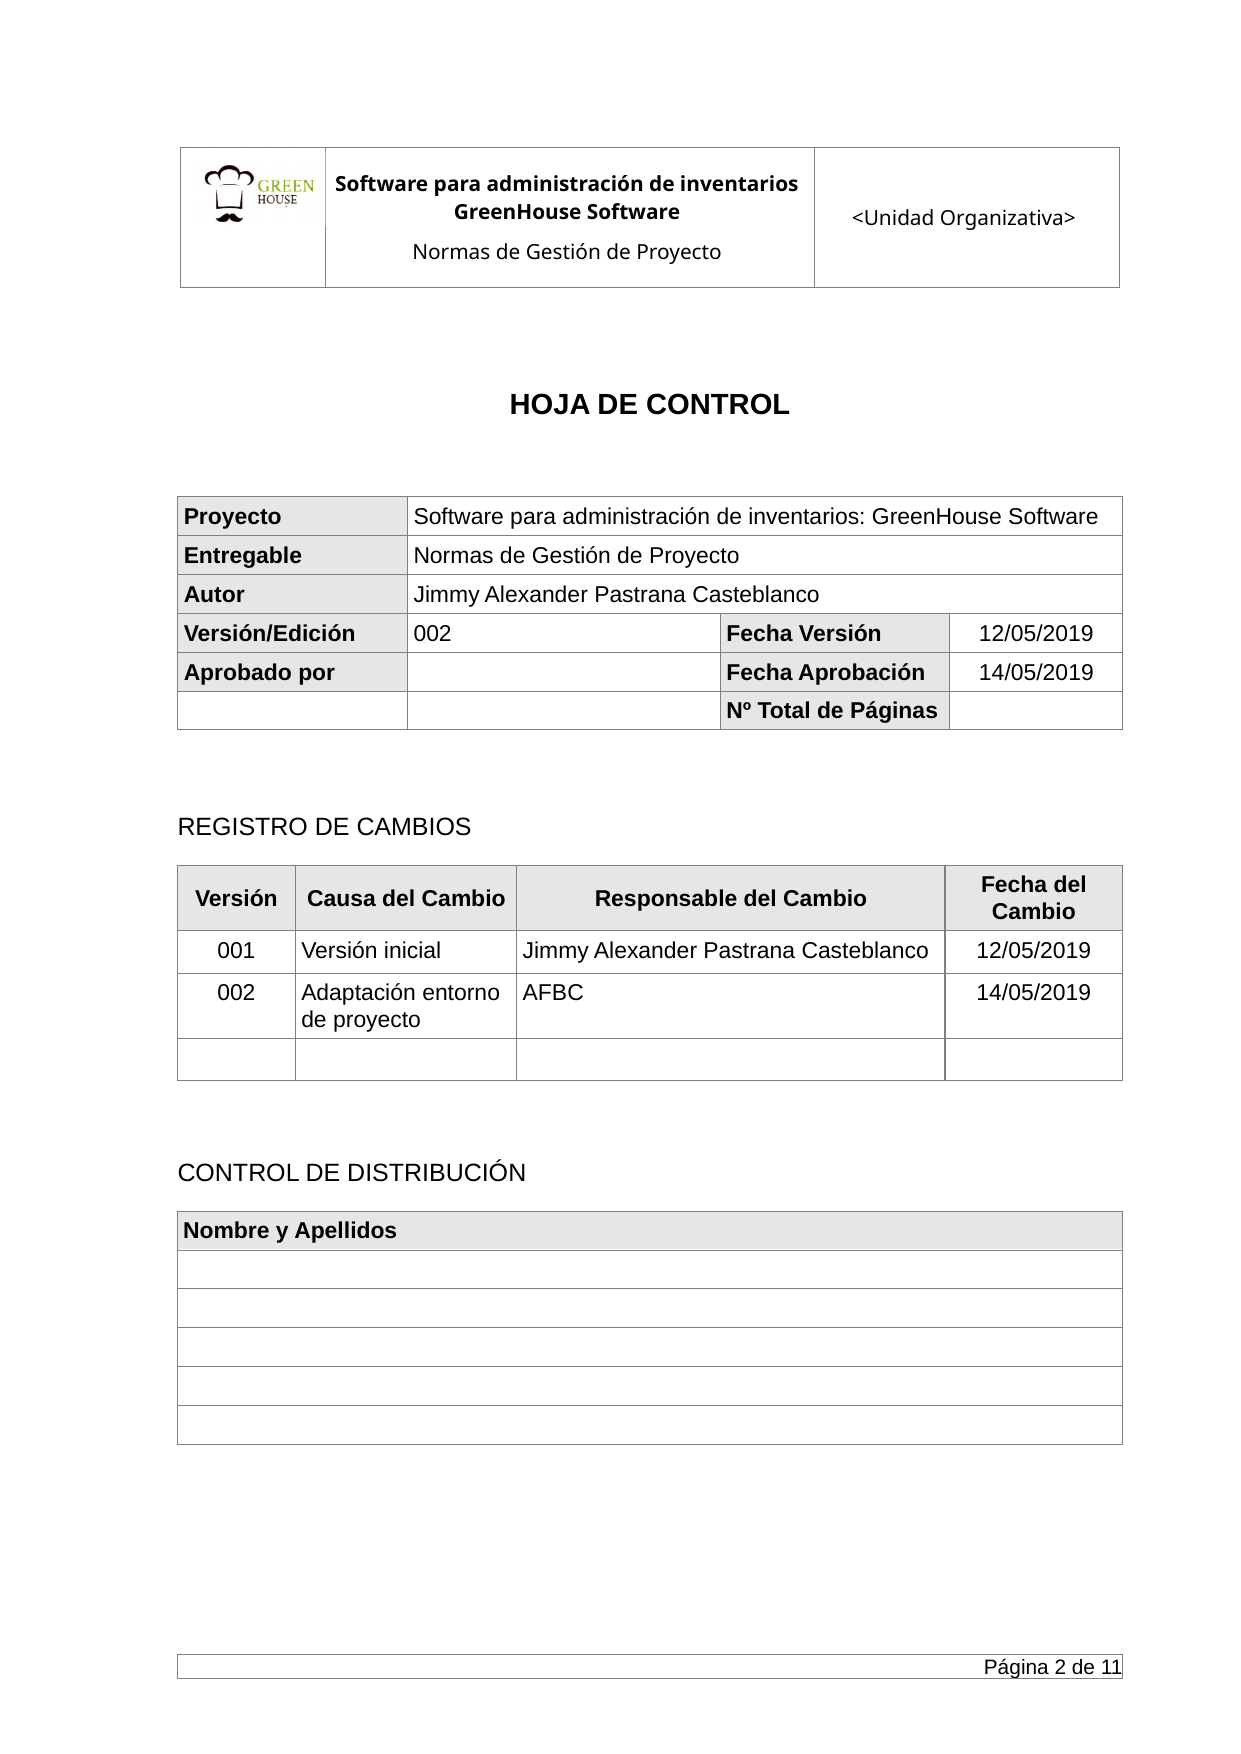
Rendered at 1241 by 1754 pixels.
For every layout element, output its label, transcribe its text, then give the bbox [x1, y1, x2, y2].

table_cell Fecha Aprobación [721, 653, 949, 691]
table_cell 002 [408, 614, 720, 652]
table_cell Nº Total de Páginas [721, 692, 949, 729]
table_cell Adaptación entorno de proyecto [296, 974, 516, 1038]
table_cell [178, 1039, 295, 1080]
table_header Causa del Cambio [296, 866, 516, 930]
table_cell Autor [178, 575, 407, 613]
table_cell [178, 692, 407, 729]
picture [183, 150, 326, 226]
table_header Responsable del Cambio [517, 866, 944, 930]
table_cell Normas de Gestión de Proyecto [408, 536, 1122, 574]
table_cell [178, 1289, 1122, 1327]
table_cell 001 [178, 931, 295, 972]
table_cell 12/05/2019 [946, 931, 1122, 972]
table_header Nombre y Apellidos [178, 1212, 1122, 1249]
table_cell [946, 1039, 1122, 1080]
table_cell Fecha Versión [721, 614, 949, 652]
table_cell [178, 1367, 1122, 1405]
table_cell Entregable [178, 536, 407, 574]
table_header Versión [178, 866, 295, 930]
table_header Proyecto [178, 497, 407, 535]
table_cell AFBC [517, 974, 944, 1038]
text HOJA DE CONTROL [177, 387, 1122, 421]
table_cell [950, 692, 1122, 729]
table_cell Aprobado por [178, 653, 407, 691]
table_cell 12/05/2019 [950, 614, 1122, 652]
table_cell 002 [178, 974, 295, 1038]
text REGISTRO DE CAMBIOS [177, 812, 1122, 841]
table_cell 14/05/2019 [950, 653, 1122, 691]
table_cell Jimmy Alexander Pastrana Casteblanco [408, 575, 1122, 613]
table_cell Versión/Edición [178, 614, 407, 652]
table_cell [517, 1039, 944, 1080]
table_cell 14/05/2019 [946, 974, 1122, 1038]
table_header Software para administración de inventarios: GreenHouse Software [408, 497, 1122, 535]
table_cell [178, 1328, 1122, 1366]
table_header Fecha del Cambio [946, 866, 1122, 930]
text CONTROL DE DISTRIBUCIÓN [177, 1158, 1122, 1187]
table_cell Jimmy Alexander Pastrana Casteblanco [517, 931, 944, 972]
table_cell [178, 1251, 1122, 1288]
table_cell Versión inicial [296, 931, 516, 972]
table_cell [408, 692, 720, 729]
table_cell [408, 653, 720, 691]
table_cell [178, 1406, 1122, 1444]
table_cell [296, 1039, 516, 1080]
